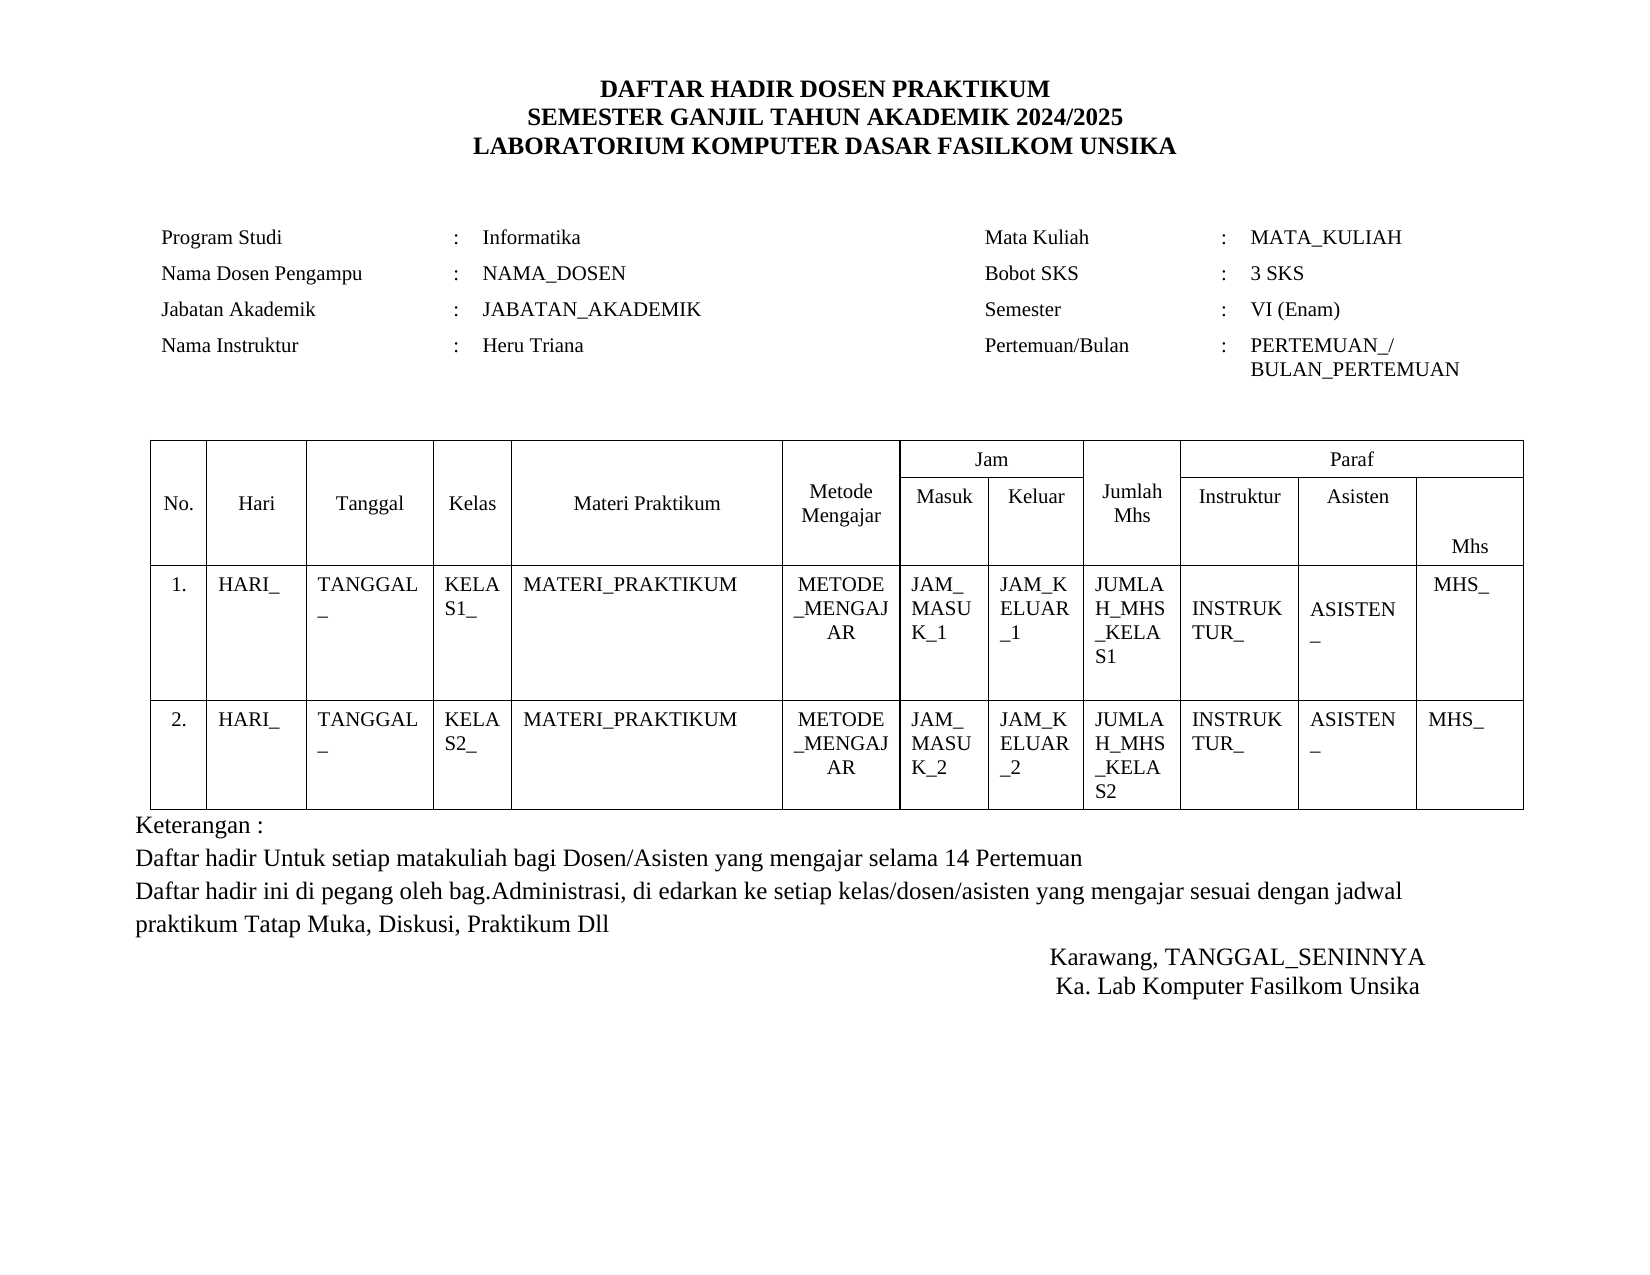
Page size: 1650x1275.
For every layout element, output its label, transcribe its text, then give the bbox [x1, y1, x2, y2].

table_cell 3 SKS [1239, 255, 1519, 291]
table_cell KELAS2_ [434, 701, 511, 809]
table_cell ASISTEN_ [1299, 566, 1416, 700]
table_cell 1. [151, 566, 206, 700]
text Karawang, TANGGAL_SENINNYA [975, 942, 1500, 971]
table_cell JABATAN_AKADEMIK [471, 291, 973, 327]
table_cell JUMLAH_MHS_KELAS2 [1084, 701, 1180, 809]
table_cell TANGGAL_ [307, 701, 433, 809]
table_cell PERTEMUAN_/BULAN_PERTEMUAN [1239, 327, 1519, 387]
table_header Jumlah Mhs [1084, 441, 1180, 565]
table_header Hari [207, 441, 306, 565]
table_cell TANGGAL_ [307, 566, 433, 700]
table_cell INSTRUKTUR_ [1181, 701, 1298, 809]
table_cell ASISTEN_ [1299, 701, 1416, 809]
table_header Paraf [1181, 441, 1523, 477]
table_cell VI (Enam) [1239, 291, 1519, 327]
table_cell METODE_MENGAJAR [783, 566, 899, 700]
table_cell Nama Instruktur [150, 327, 442, 387]
table_header Materi Praktikum [512, 441, 782, 565]
table_cell MATERI_PRAKTIKUM [512, 701, 782, 809]
table_header Kelas [434, 441, 511, 565]
table_cell : [1210, 327, 1239, 387]
table_cell JAM_MASUK_2 [901, 701, 988, 809]
table_header No. [151, 441, 206, 565]
table_cell Jabatan Akademik [150, 291, 442, 327]
table_cell Pertemuan/Bulan [973, 327, 1209, 387]
table_cell Mhs [1417, 478, 1523, 565]
table_cell HARI_ [207, 701, 306, 809]
table_header Program Studi [150, 219, 442, 255]
text Daftar hadir ini di pegang oleh bag.Administrasi, di edarkan ke setiap kelas/dosen/asisten yang mengajar sesuai dengan jadwal praktikum Tatap Muka, Diskusi, Praktikum Dll [135, 876, 1500, 938]
table_cell MHS_ [1417, 566, 1523, 700]
table_cell Asisten [1299, 478, 1416, 565]
table_cell JAM_KELUAR_1 [989, 566, 1083, 700]
table_cell JAM_KELUAR_2 [989, 701, 1083, 809]
table_cell MATERI_PRAKTIKUM [512, 566, 782, 700]
table_cell : [442, 255, 471, 291]
table_cell : [442, 327, 471, 387]
table_cell Instruktur [1181, 478, 1298, 565]
table_header Metode Mengajar [783, 441, 899, 565]
table_header Mata Kuliah [973, 219, 1209, 255]
table_header Informatika [471, 219, 973, 255]
table_header MATA_KULIAH [1239, 219, 1519, 255]
table_cell MHS_ [1417, 701, 1523, 809]
text Daftar hadir Untuk setiap matakuliah bagi Dosen/Asisten yang mengajar selama 14 Pertemuan [135, 843, 1500, 872]
table_cell : [442, 291, 471, 327]
table_cell JUMLAH_MHS_KELAS1 [1084, 566, 1180, 700]
table_header Tanggal [307, 441, 433, 565]
table_cell [1181, 566, 1298, 700]
table_cell 2. [151, 701, 206, 809]
table_cell METODE_MENGAJAR [783, 701, 899, 809]
table_cell Heru Triana [471, 327, 973, 387]
table_header Jam [901, 441, 1083, 477]
table_cell : [1210, 291, 1239, 327]
table_header : [442, 219, 471, 255]
text Ka. Lab Komputer Fasilkom Unsika [975, 971, 1500, 999]
table_cell Masuk [901, 478, 988, 565]
table_cell KELAS1_ [434, 566, 511, 700]
table_cell : [1210, 255, 1239, 291]
table_header : [1210, 219, 1239, 255]
table_cell NAMA_DOSEN [471, 255, 973, 291]
table_cell JAM_MASUK_1 [901, 566, 988, 700]
table_cell HARI_ [207, 566, 306, 700]
table_cell Bobot SKS [973, 255, 1209, 291]
text Keterangan : [135, 810, 1500, 839]
table_cell Nama Dosen Pengampu [150, 255, 442, 291]
table_cell Keluar [989, 478, 1083, 565]
table_cell Semester [973, 291, 1209, 327]
